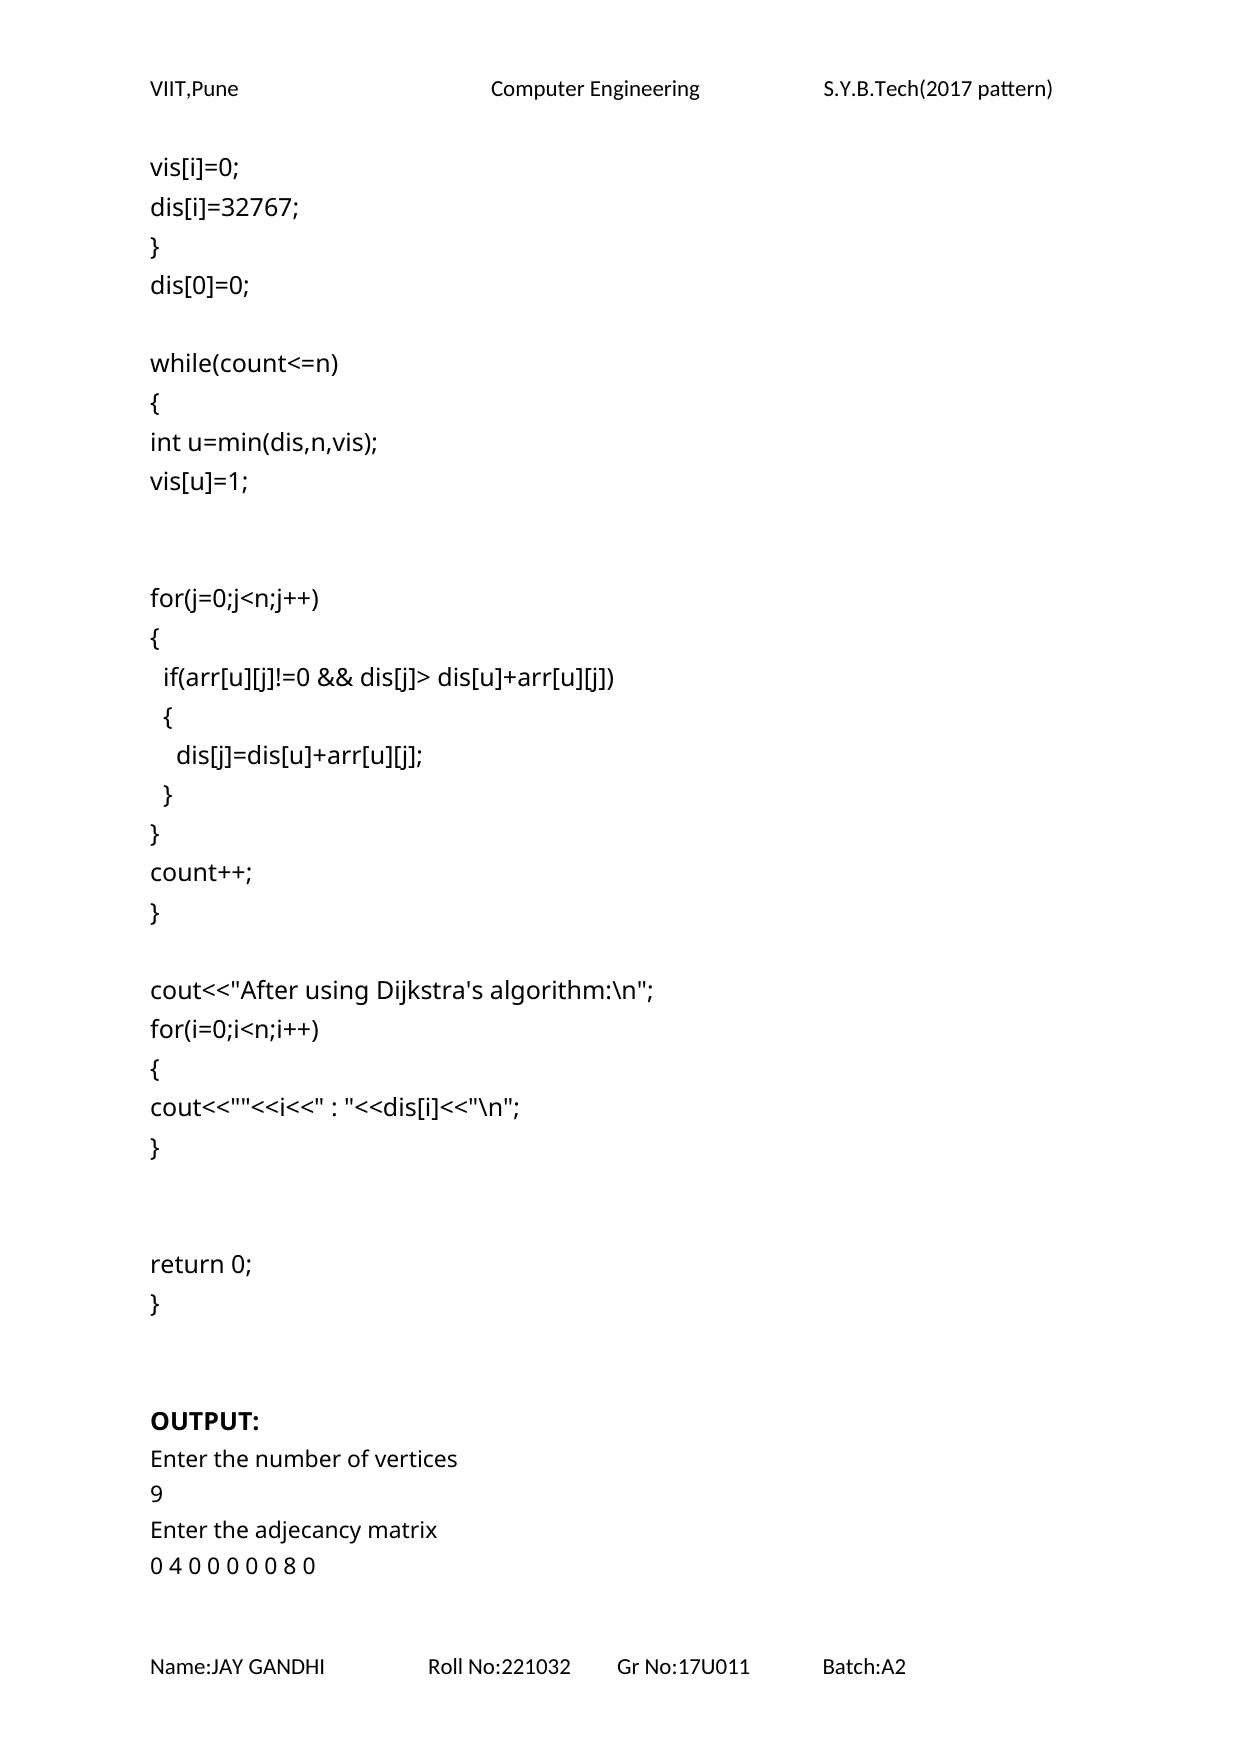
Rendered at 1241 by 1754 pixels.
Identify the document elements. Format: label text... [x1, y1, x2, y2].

text } [150, 894, 1090, 928]
text dis[0]=0; [150, 267, 1090, 302]
text count++; [150, 855, 1090, 889]
text Enter the number of vertices [150, 1442, 1090, 1474]
text vis[u]=1; [150, 463, 1090, 497]
text { [150, 620, 1090, 654]
text } [150, 228, 1090, 262]
text return 0; [150, 1247, 1090, 1281]
text 9 [150, 1478, 1090, 1510]
text cout<<""<<i<<" : "<<dis[i]<<"\n"; [150, 1090, 1090, 1124]
text cout<<"After using Dijkstra's algorithm:\n"; [150, 972, 1090, 1007]
text } [150, 777, 1090, 811]
text { [150, 698, 1090, 732]
text for(i=0;i<n;i++) [150, 1012, 1090, 1046]
text dis[i]=32767; [150, 189, 1090, 223]
text while(count<=n) [150, 346, 1090, 380]
text if(arr[u][j]!=0 && dis[j]> dis[u]+arr[u][j]) [150, 659, 1090, 693]
text Enter the adjecancy matrix [150, 1514, 1090, 1546]
text OUTPUT: [150, 1403, 1090, 1437]
text { [150, 385, 1090, 419]
text { [150, 1051, 1090, 1085]
text dis[j]=dis[u]+arr[u][j]; [150, 737, 1090, 772]
text for(j=0;j<n;j++) [150, 581, 1090, 615]
text int u=min(dis,n,vis); [150, 424, 1090, 458]
text vis[i]=0; [150, 150, 1090, 184]
text } [150, 1286, 1090, 1320]
text } [150, 1129, 1090, 1163]
text 0 4 0 0 0 0 0 8 0 [150, 1550, 1090, 1582]
text } [150, 816, 1090, 850]
